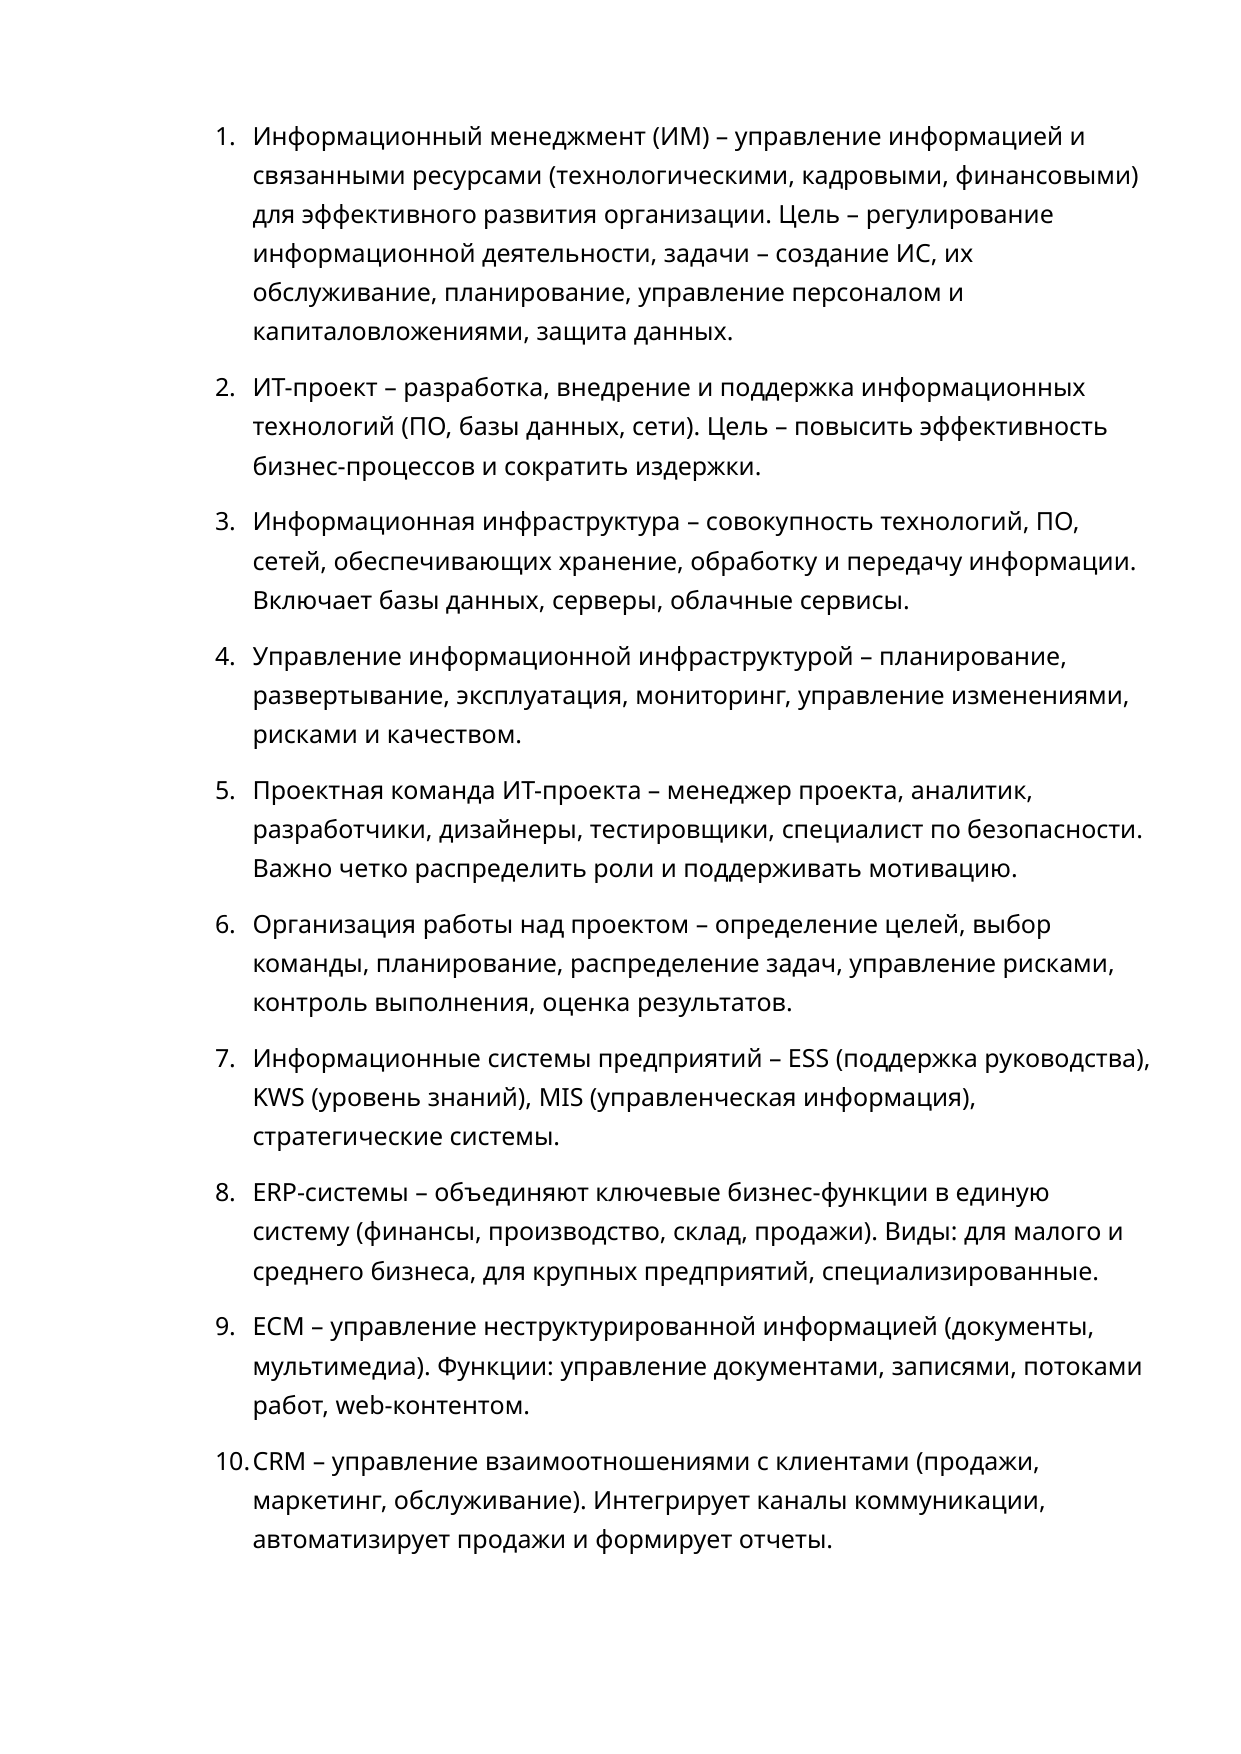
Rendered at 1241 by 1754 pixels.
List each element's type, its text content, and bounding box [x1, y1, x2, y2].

list Информационный менеджмент (ИМ) – управление информацией и связанными ресурсами (технологическими, кадровыми, финансовыми) для эффективного развития организации. Цель – регулирование информационной деятельности, задачи – создание ИС, их обслуживание, планирование, управление персоналом и капиталовложениями, защита данных. [215, 118, 1152, 348]
list ECM – управление неструктурированной информацией (документы, мультимедиа). Функции: управление документами, записями, потоками работ, web-контентом. [215, 1309, 1152, 1421]
list Проектная команда ИТ-проекта – менеджер проекта, аналитик, разработчики, дизайнеры, тестировщики, специалист по безопасности. Важно четко распределить роли и поддерживать мотивацию. [215, 772, 1152, 885]
list ERP-системы – объединяют ключевые бизнес-функции в единую систему (финансы, производство, склад, продажи). Виды: для малого и среднего бизнеса, для крупных предприятий, специализированные. [215, 1175, 1152, 1287]
list CRM – управление взаимоотношениями с клиентами (продажи, маркетинг, обслуживание). Интегрирует каналы коммуникации, автоматизирует продажи и формирует отчеты. [215, 1443, 1152, 1556]
list Информационные системы предприятий – ESS (поддержка руководства), KWS (уровень знаний), MIS (управленческая информация), стратегические системы. [215, 1041, 1152, 1153]
list ИТ-проект – разработка, внедрение и поддержка информационных технологий (ПО, базы данных, сети). Цель – повысить эффективность бизнес-процессов и сократить издержки. [215, 370, 1152, 482]
list Информационная инфраструктура – совокупность технологий, ПО, сетей, обеспечивающих хранение, обработку и передачу информации. Включает базы данных, серверы, облачные сервисы. [215, 504, 1152, 616]
list Управление информационной инфраструктурой – планирование, развертывание, эксплуатация, мониторинг, управление изменениями, рисками и качеством. [215, 638, 1152, 751]
list Организация работы над проектом – определение целей, выбор команды, планирование, распределение задач, управление рисками, контроль выполнения, оценка результатов. [215, 906, 1152, 1019]
